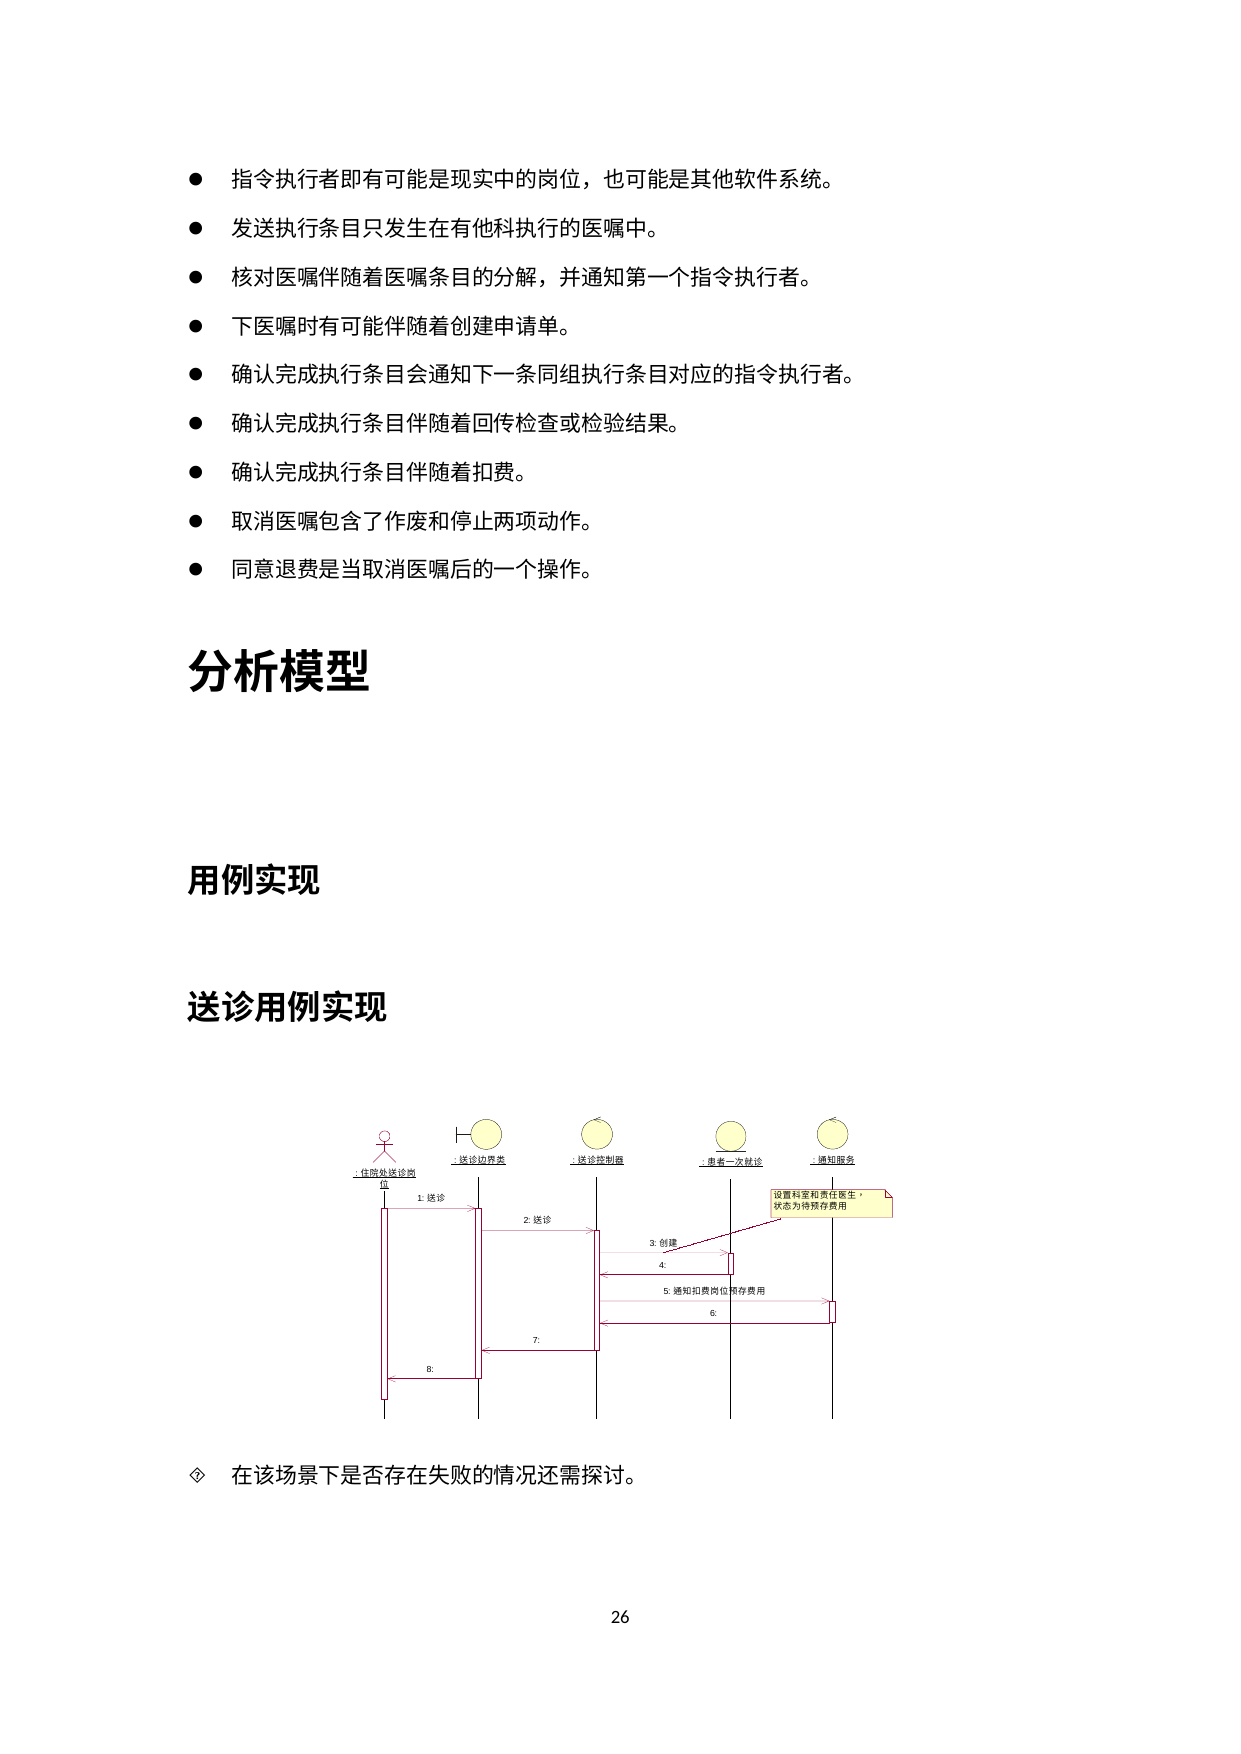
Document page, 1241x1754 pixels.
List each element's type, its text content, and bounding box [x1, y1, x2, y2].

list 下医嘱时有可能伴随着创建申请单。 [187, 308, 1053, 341]
subtitle 分析模型 [187, 620, 1053, 717]
list 确认完成执行条目伴随着回传检查或检验结果。 [187, 406, 1053, 438]
list 核对医嘱伴随着医嘱条目的分解，并通知第一个指令执行者。 [187, 259, 1053, 292]
list 发送执行条目只发生在有他科执行的医嘱中。 [187, 211, 1053, 243]
subtitle 用例实现 [187, 845, 1053, 910]
list 确认完成执行条目会通知下一条同组执行条目对应的指令执行者。 [187, 357, 1053, 389]
list 取消医嘱包含了作废和停止两项动作。 [187, 503, 1053, 536]
list 在该场景下是否存在失败的情况还需探讨。 [187, 1457, 1053, 1490]
list 确认完成执行条目伴随着扣费。 [187, 454, 1053, 487]
list 同意退费是当取消医嘱后的一个操作。 [187, 552, 1053, 584]
subtitle 送诊用例实现 [187, 972, 1053, 1037]
list 指令执行者即有可能是现实中的岗位，也可能是其他软件系统。 [187, 162, 1053, 194]
